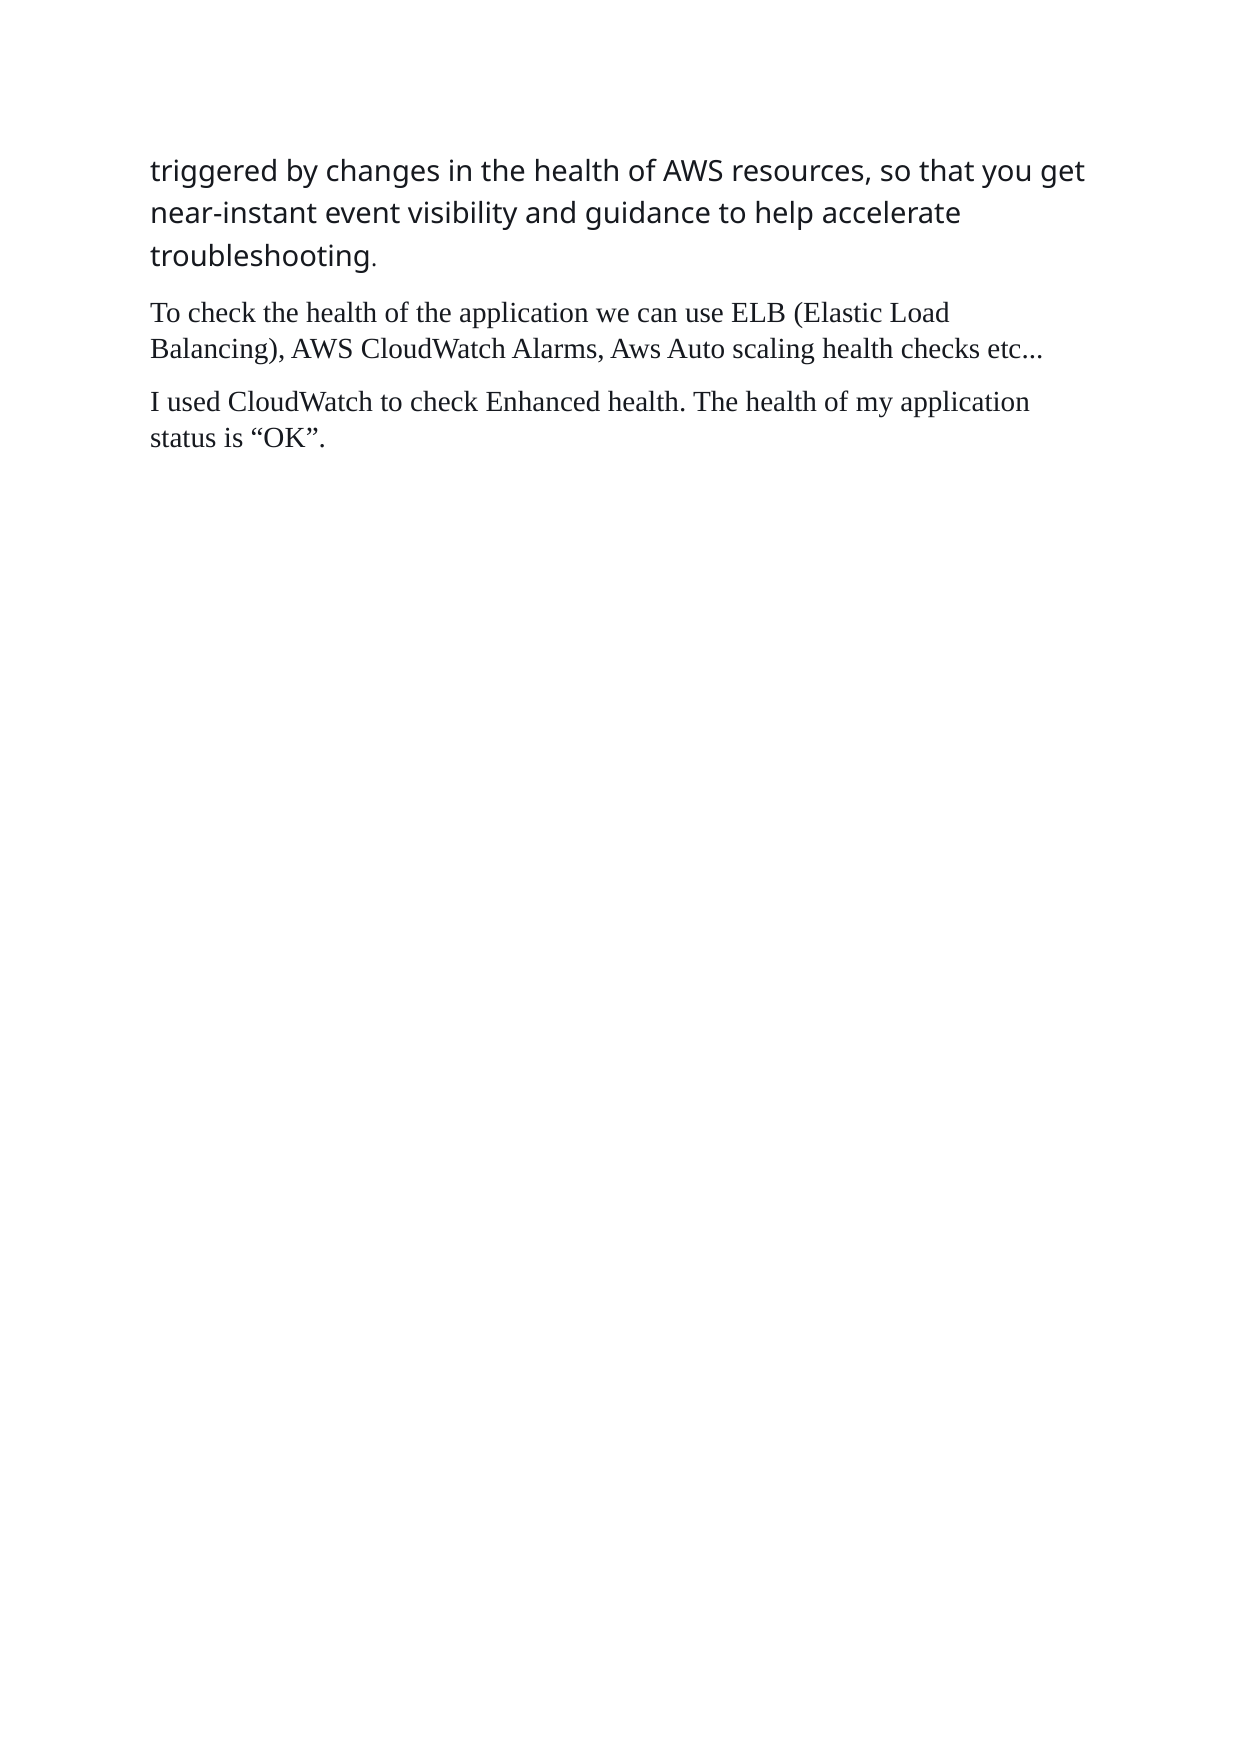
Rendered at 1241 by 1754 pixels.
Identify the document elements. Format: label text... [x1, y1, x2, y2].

text I used CloudWatch to check Enhanced health. The health of my application status is “OK”. [150, 384, 1090, 454]
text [150, 150, 1090, 275]
text To check the health of the application we can use ELB (Elastic Load Balancing), AWS CloudWatch Alarms, Aws Auto scaling health checks etc... [150, 295, 1090, 365]
